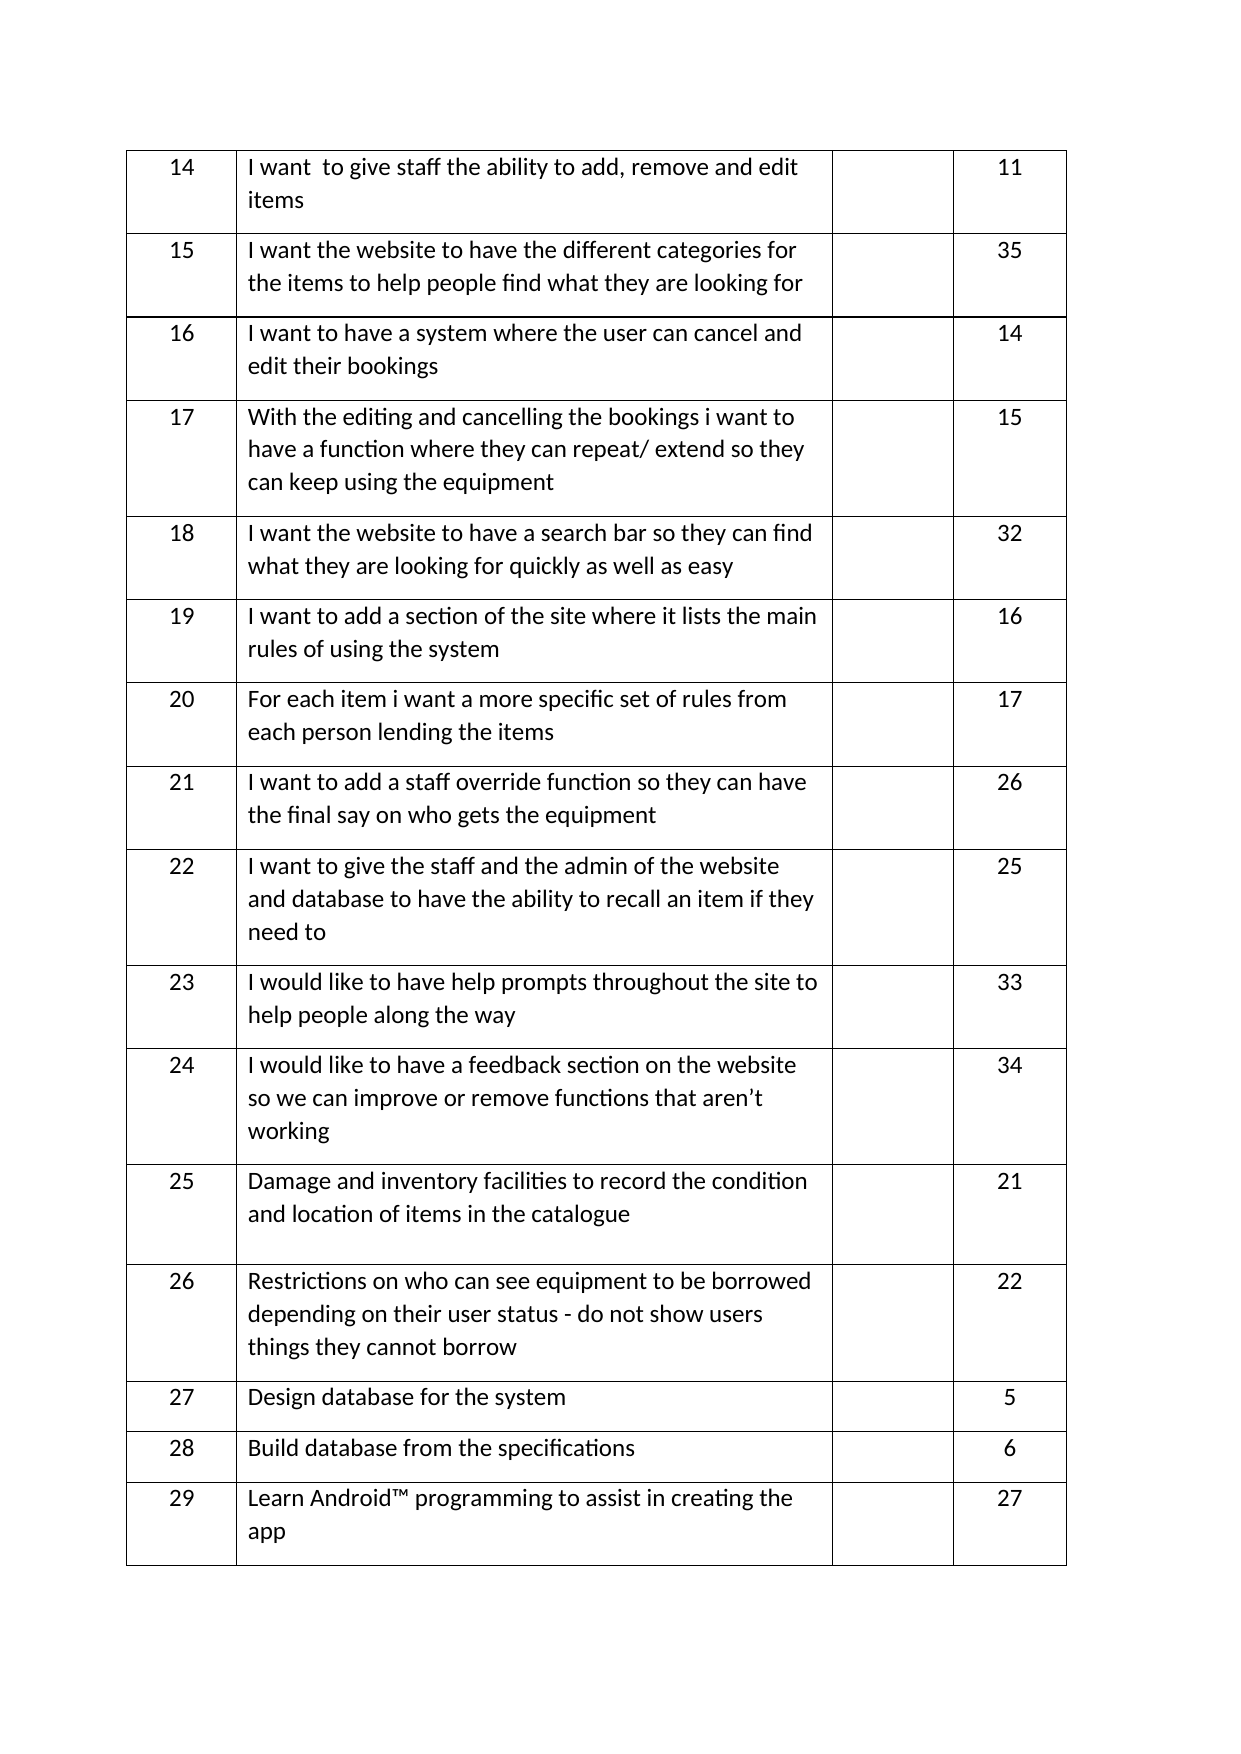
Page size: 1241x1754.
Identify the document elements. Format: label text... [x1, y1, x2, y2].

table_cell 15 [954, 401, 1066, 516]
table_cell [833, 1165, 953, 1264]
table_cell 17 [954, 683, 1066, 766]
table_cell 21 [954, 1165, 1066, 1264]
table_cell 5 [954, 1382, 1066, 1431]
table_cell [833, 401, 953, 516]
table_cell [833, 151, 953, 233]
table_cell 15 [127, 234, 236, 316]
table_cell [833, 318, 953, 400]
table_cell I would like to have a feedback section on the website so we can improve or remove functions that aren’t working [237, 1049, 832, 1164]
table_cell I would like to have help prompts throughout the site to help people along the way [237, 966, 832, 1048]
table_cell [833, 1265, 953, 1381]
table_cell With the editing and cancelling the bookings i want to have a function where they can repeat/ extend so they can keep using the equipment [237, 401, 832, 516]
table_cell 25 [127, 1165, 236, 1264]
table_cell 19 [127, 600, 236, 682]
table_cell Restrictions on who can see equipment to be borrowed depending on their user status - do not show users things they cannot borrow [237, 1265, 832, 1381]
table_cell I want to give staff the ability to add, remove and edit items [237, 151, 832, 233]
table_cell 14 [954, 318, 1066, 400]
table_cell I want to give the staff and the admin of the website and database to have the ability to recall an item if they need to [237, 850, 832, 965]
table_cell 22 [127, 850, 236, 965]
table_cell I want the website to have a search bar so they can find what they are looking for quickly as well as easy [237, 517, 832, 599]
table_cell 32 [954, 517, 1066, 599]
table_cell 26 [954, 767, 1066, 849]
table_cell Learn Android™ programming to assist in creating the app [237, 1483, 832, 1565]
table_cell 29 [127, 1483, 236, 1565]
table_cell I want to add a section of the site where it lists the main rules of using the system [237, 600, 832, 682]
table_cell [833, 767, 953, 849]
table_cell 16 [954, 600, 1066, 682]
table_cell 27 [954, 1483, 1066, 1565]
table_cell 24 [127, 1049, 236, 1164]
table_cell Design database for the system [237, 1382, 832, 1431]
table_cell 26 [127, 1265, 236, 1381]
table_cell [833, 234, 953, 316]
table_cell [833, 1483, 953, 1565]
table_cell 28 [127, 1432, 236, 1482]
table_cell 17 [127, 401, 236, 516]
table_cell 33 [954, 966, 1066, 1048]
table_cell I want to have a system where the user can cancel and edit their bookings [237, 318, 832, 400]
table_cell Damage and inventory facilities to record the condition and location of items in the catalogue [237, 1165, 832, 1264]
table_cell 27 [127, 1382, 236, 1431]
table_cell [833, 683, 953, 766]
table_cell 23 [127, 966, 236, 1048]
table_cell [833, 1382, 953, 1431]
table_cell For each item i want a more specific set of rules from each person lending the items [237, 683, 832, 766]
table_cell I want to add a staff override function so they can have the final say on who gets the equipment [237, 767, 832, 849]
table_cell Build database from the specifications [237, 1432, 832, 1482]
table_cell [833, 850, 953, 965]
table_cell I want the website to have the different categories for the items to help people find what they are looking for [237, 234, 832, 316]
table_cell 20 [127, 683, 236, 766]
table_cell [833, 517, 953, 599]
table_cell 6 [954, 1432, 1066, 1482]
table_cell 18 [127, 517, 236, 599]
table_cell 35 [954, 234, 1066, 316]
table_cell 25 [954, 850, 1066, 965]
table_cell [833, 1432, 953, 1482]
table_cell [833, 966, 953, 1048]
table_cell 14 [127, 151, 236, 233]
table_cell 34 [954, 1049, 1066, 1164]
table_cell [833, 1049, 953, 1164]
table_cell 11 [954, 151, 1066, 233]
table_cell [833, 600, 953, 682]
table_cell 22 [954, 1265, 1066, 1381]
table_cell 16 [127, 318, 236, 400]
table_cell 21 [127, 767, 236, 849]
